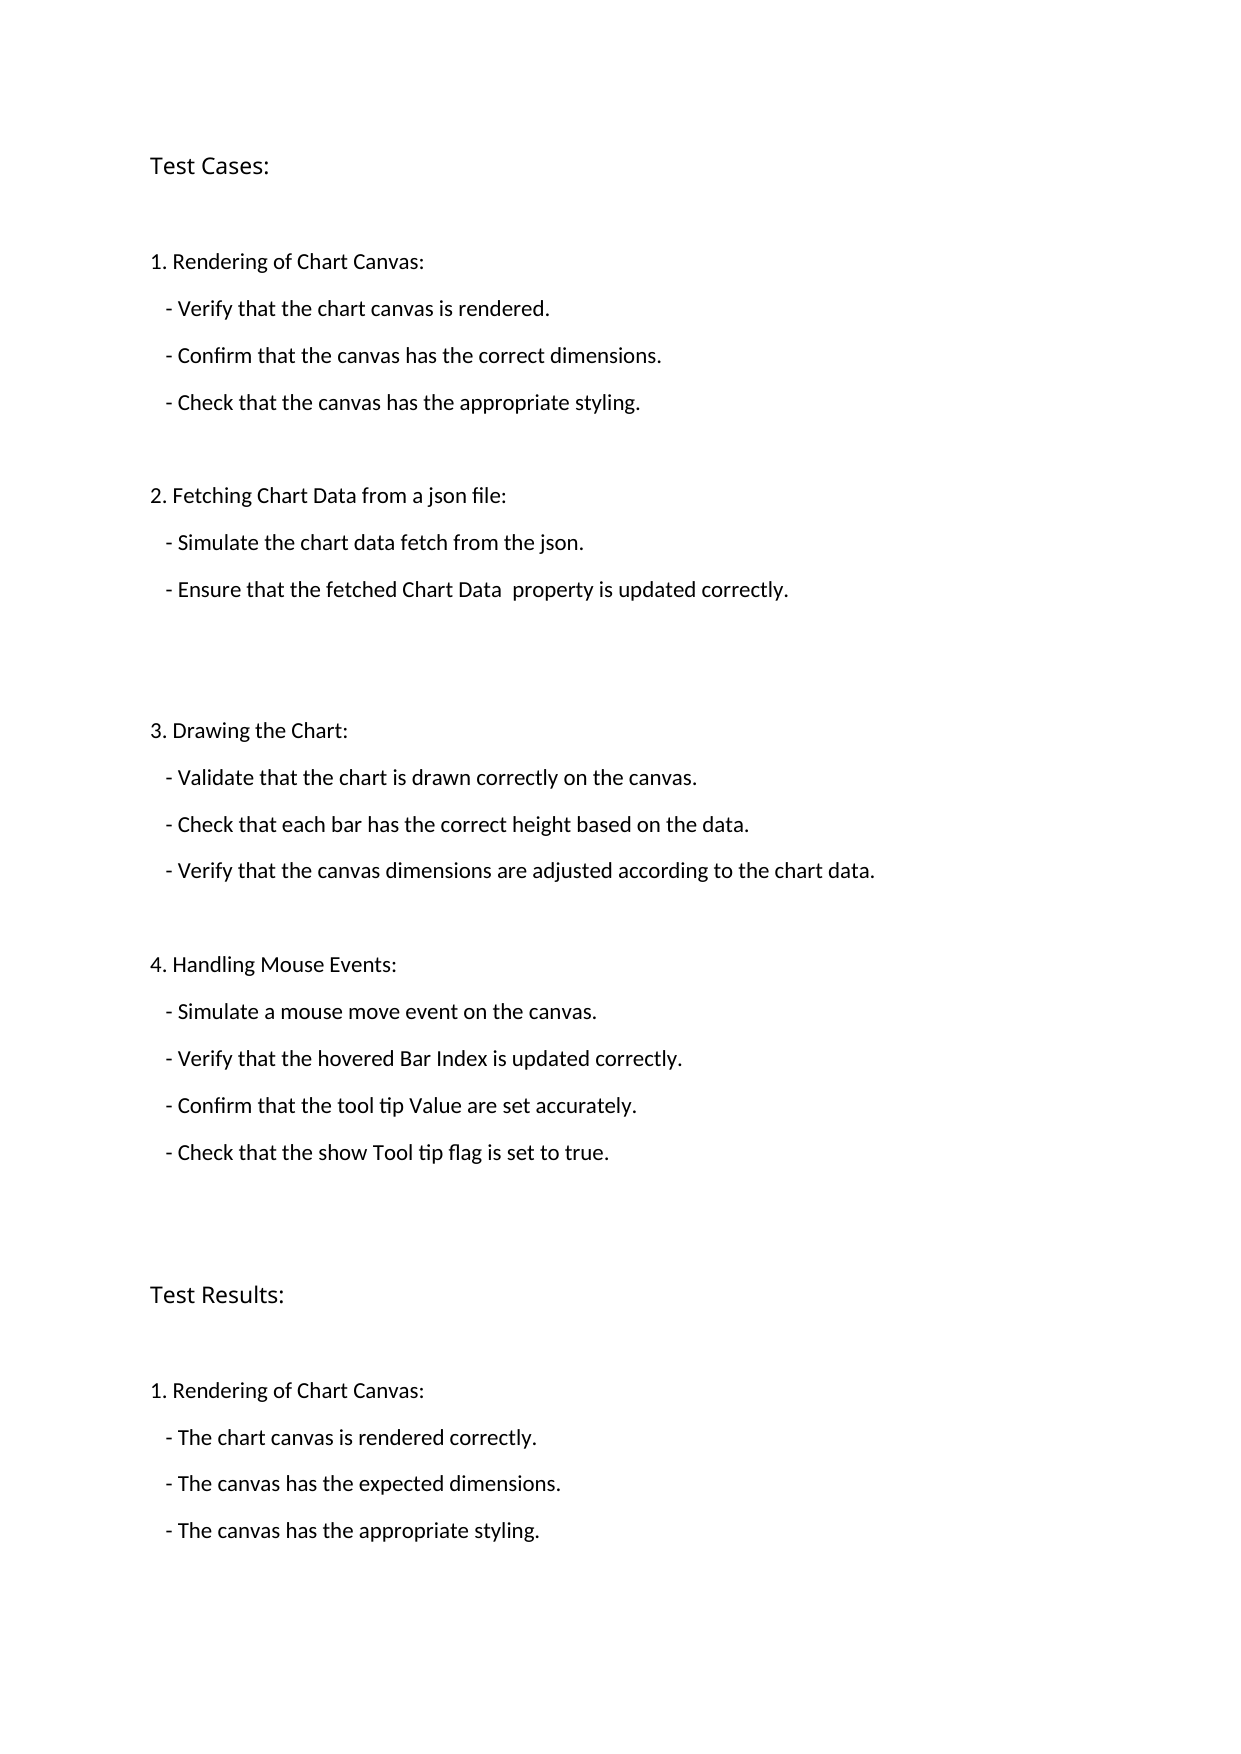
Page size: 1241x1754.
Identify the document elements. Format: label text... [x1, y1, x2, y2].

text Test Results: [150, 1278, 1090, 1310]
text - Simulate the chart data fetch from the json. [150, 528, 1090, 557]
text - Ensure that the fetched Chart Data property is updated correctly. [150, 575, 1090, 603]
text - Validate that the chart is drawn correctly on the canvas. [150, 763, 1090, 791]
text 1. Rendering of Chart Canvas: [150, 247, 1090, 275]
text - Confirm that the canvas has the correct dimensions. [150, 341, 1090, 369]
text - Verify that the chart canvas is rendered. [150, 294, 1090, 322]
text - Check that each bar has the correct height based on the data. [150, 810, 1090, 838]
text - Verify that the canvas dimensions are adjusted according to the chart data. [150, 857, 1090, 885]
text - The canvas has the expected dimensions. [150, 1469, 1090, 1498]
text - Verify that the hovered Bar Index is updated correctly. [150, 1044, 1090, 1072]
text 2. Fetching Chart Data from a json file: [150, 482, 1090, 510]
text - The canvas has the appropriate styling. [150, 1516, 1090, 1544]
text 4. Handling Mouse Events: [150, 950, 1090, 978]
text - Check that the canvas has the appropriate styling. [150, 388, 1090, 416]
text - Simulate a mouse move event on the canvas. [150, 997, 1090, 1025]
text Test Cases: [150, 150, 1090, 181]
text 1. Rendering of Chart Canvas: [150, 1376, 1090, 1404]
text - Check that the show Tool tip flag is set to true. [150, 1138, 1090, 1166]
text - The chart canvas is rendered correctly. [150, 1423, 1090, 1451]
text - Confirm that the tool tip Value are set accurately. [150, 1091, 1090, 1119]
text 3. Drawing the Chart: [150, 716, 1090, 744]
